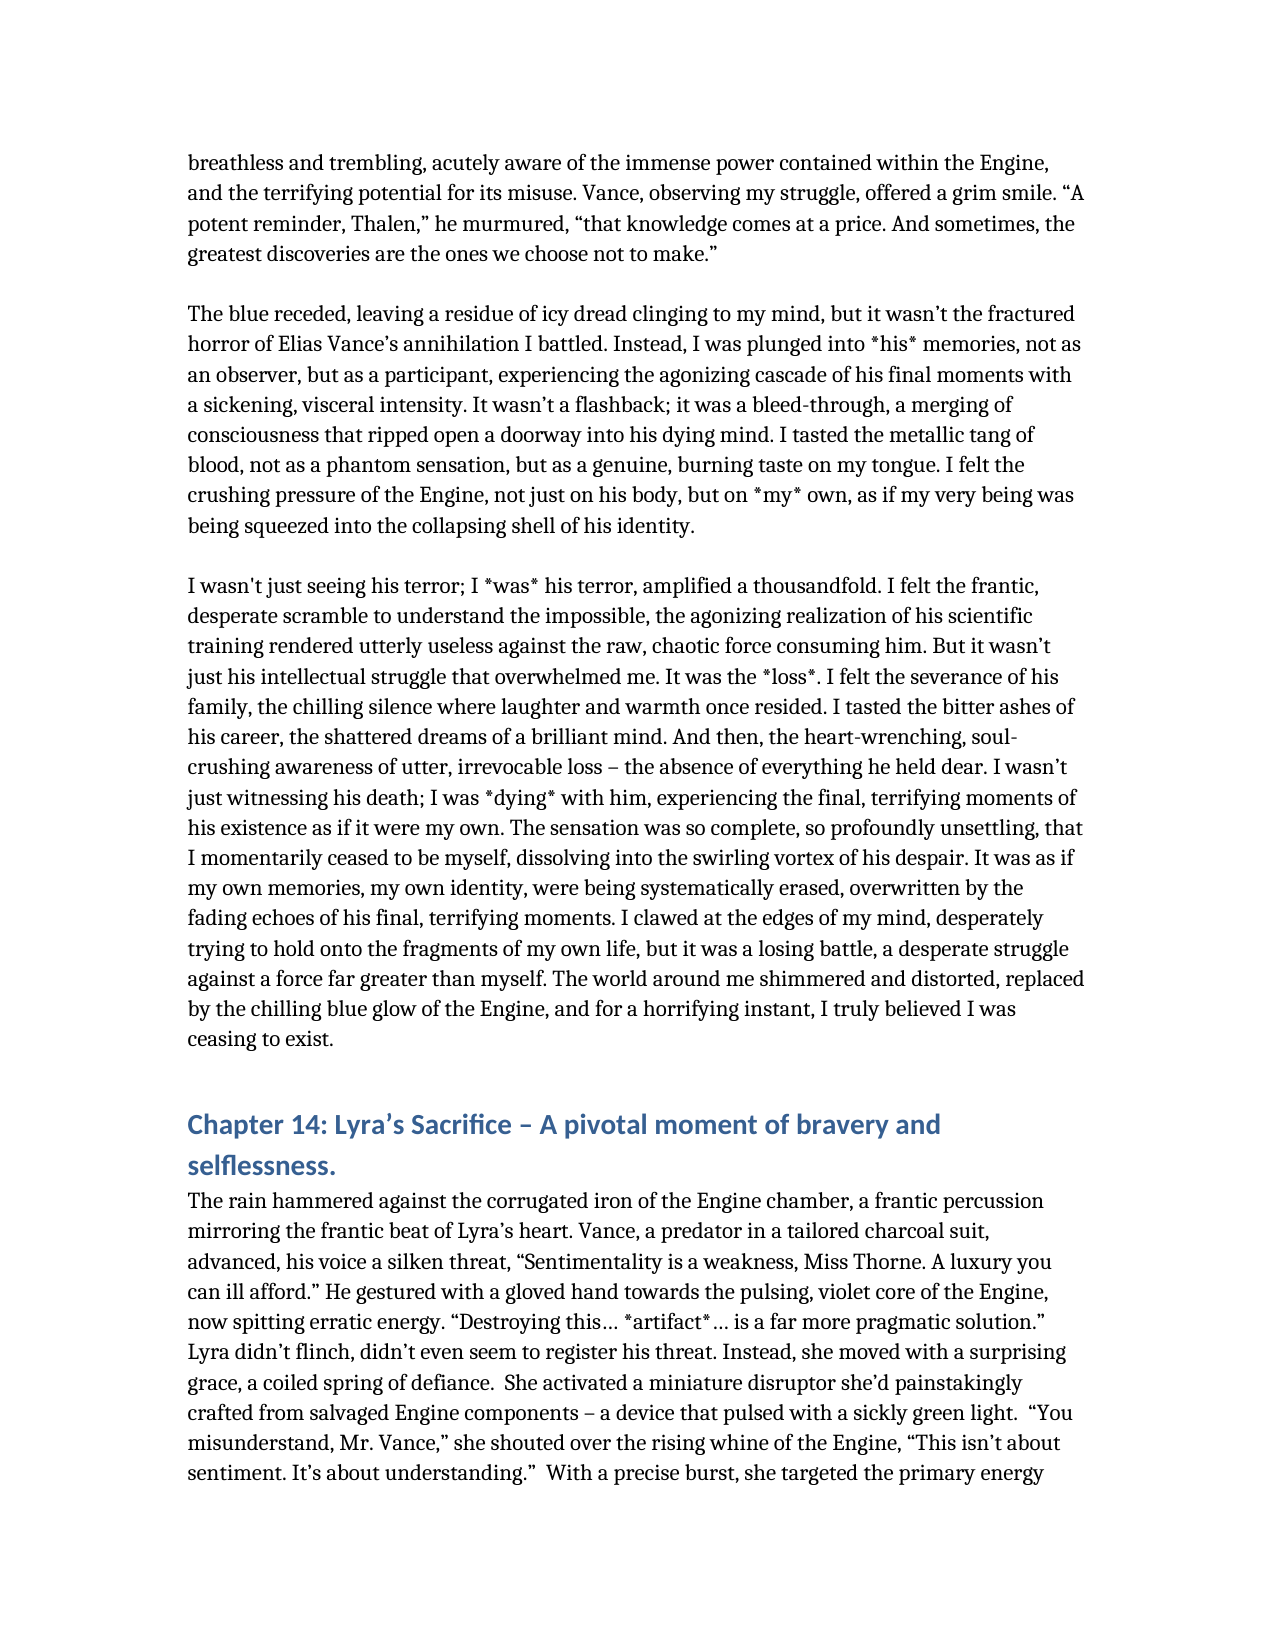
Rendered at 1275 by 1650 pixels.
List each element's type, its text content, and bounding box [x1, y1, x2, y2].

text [187, 150, 1087, 1052]
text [187, 1188, 1087, 1486]
subtitle Chapter 14: Lyra’s Sacrifice – A pivotal moment of bravery and selflessness. [187, 1106, 1087, 1183]
